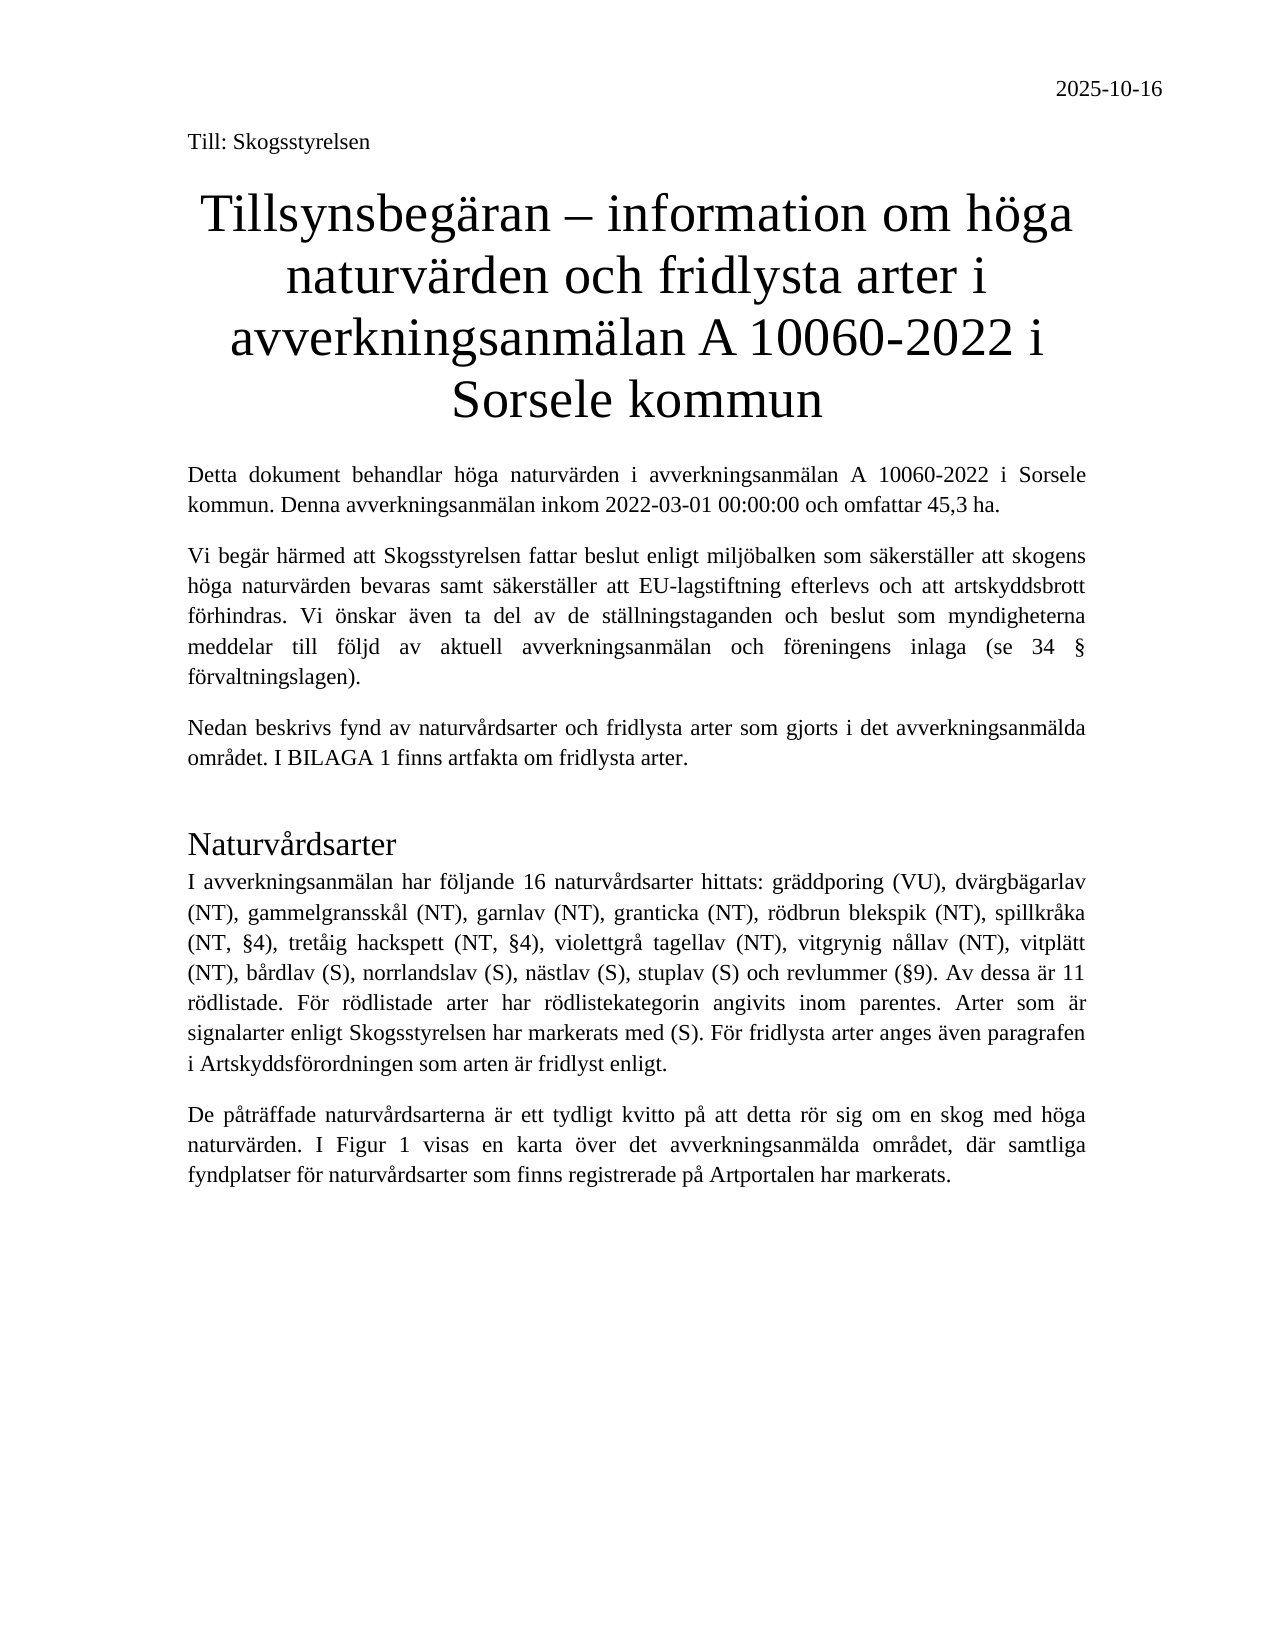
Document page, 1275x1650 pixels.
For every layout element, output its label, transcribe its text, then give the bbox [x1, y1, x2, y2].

text Nedan beskrivs fynd av naturvårdsarter och fridlysta arter som gjorts i det avverkningsanmälda området. I BILAGA 1 finns artfakta om fridlysta arter. [187, 714, 1087, 771]
text I avverkningsanmälan har följande 16 naturvårdsarter hittats: gräddporing (VU), dvärgbägarlav (NT), gammelgransskål (NT), garnlav (NT), granticka (NT), rödbrun blekspik (NT), spillkråka (NT, §4), tretåig hackspett (NT, §4), violettgrå tagellav (NT), vitgrynig nållav (NT), vitplätt (NT), bårdlav (S), norrlandslav (S), nästlav (S), stuplav (S) och revlummer (§9). Av dessa är 11 rödlistade. För rödlistade arter har rödlistekategorin angivits inom parentes. Arter som är signalarter enligt Skogsstyrelsen har markerats med (S). För fridlysta arter anges även paragrafen i Artskyddsförordningen som arten är fridlyst enligt. [187, 868, 1087, 1076]
text Detta dokument behandlar höga naturvärden i avverkningsanmälan A 10060-2022 i Sorsele kommun. Denna avverkningsanmälan inkom 2022-03-01 00:00:00 och omfattar 45,3 ha. [187, 461, 1087, 517]
text De påträffade naturvårdsarterna är ett tydligt kvitto på att detta rör sig om en skog med höga naturvärden. I Figur 1 visas en karta över det avverkningsanmälda området, där samtliga fyndplatser för naturvårdsarter som finns registrerade på Artportalen har markerats. [187, 1101, 1087, 1187]
subtitle Naturvårdsarter [187, 824, 1087, 863]
title Tillsynsbegäran – information om höga naturvärden och fridlysta arter i avverkningsanmälan A 10060-2022 i Sorsele kommun [187, 180, 1087, 429]
text Vi begär härmed att Skogsstyrelsen fattar beslut enligt miljöbalken som säkerställer att skogens höga naturvärden bevaras samt säkerställer att EU-lagstiftning efterlevs och att artskyddsbrott förhindras. Vi önskar även ta del av de ställningstaganden och beslut som myndigheterna meddelar till följd av aktuell avverkningsanmälan och föreningens inlaga (se 34 § förvaltningslagen). [187, 542, 1087, 689]
